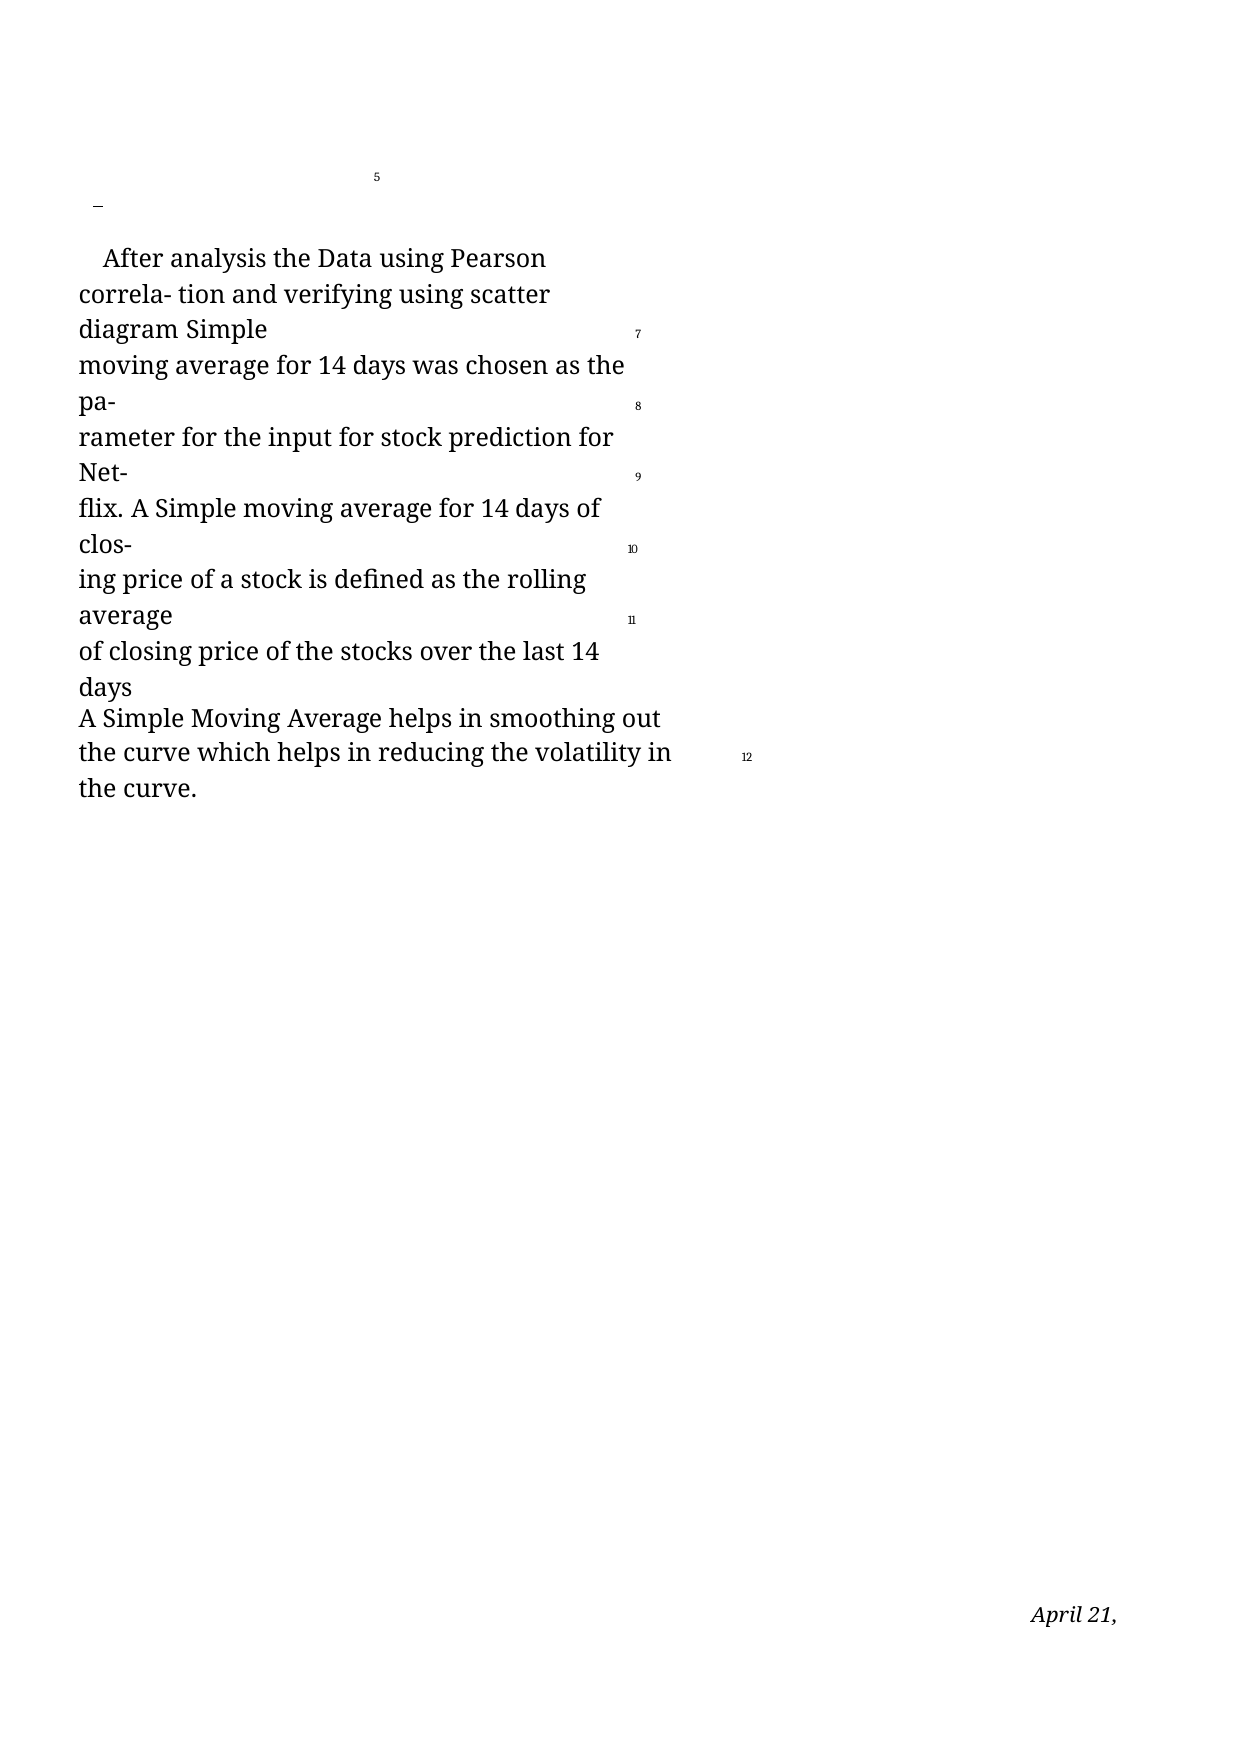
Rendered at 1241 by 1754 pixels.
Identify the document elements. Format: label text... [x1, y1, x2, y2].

text the curve. [78, 771, 1178, 805]
text the curve which helps in reducing the volatility in 12 [78, 735, 1178, 769]
text After analysis the Data using Pearson correla- tion and verifying using scatter diagram Simple 7 moving average for 14 days was chosen as the pa- 8 rameter for the input for stock prediction for Net- 9 flix. A Simple moving average for 14 days of clos- 10 ing price of a stock is defined as the rolling average 11 of closing price of the stocks over the last 14 days [78, 241, 643, 703]
text A Simple Moving Average helps in smoothing out [78, 705, 1178, 733]
